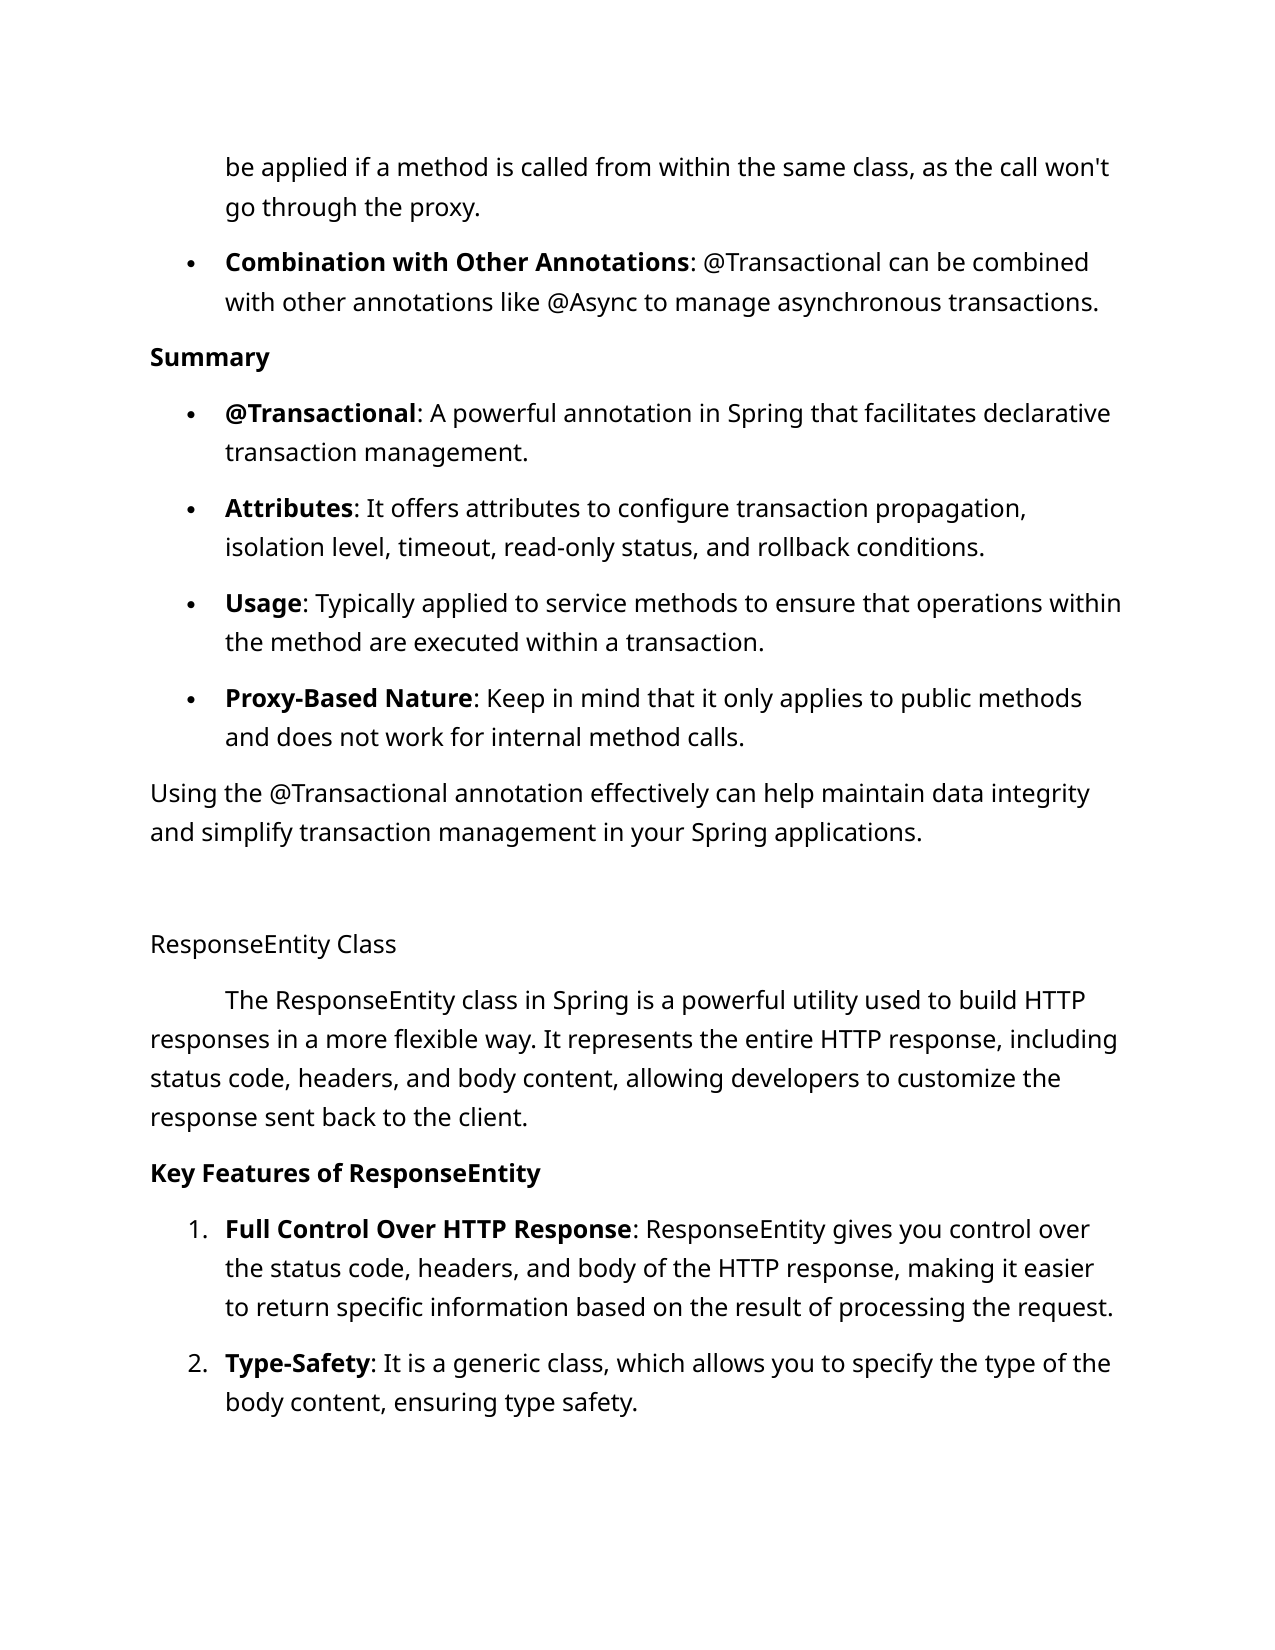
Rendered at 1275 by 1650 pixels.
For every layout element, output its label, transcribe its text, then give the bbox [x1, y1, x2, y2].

text Summary [150, 340, 1125, 374]
list Type-Safety: It is a generic class, which allows you to specify the type of the body content, ensuring type safety. [187, 1346, 1125, 1419]
text Key Features of ResponseEntity [150, 1156, 1125, 1190]
list Usage: Typically applied to service methods to ensure that operations within the method are executed within a transaction. [187, 586, 1125, 659]
text ResponseEntity Class [150, 927, 1125, 961]
list @Transactional: A powerful annotation in Spring that facilitates declarative transaction management. [187, 396, 1125, 469]
list Attributes: It offers attributes to configure transaction propagation, isolation level, timeout, read-only status, and rollback conditions. [187, 491, 1125, 564]
list Combination with Other Annotations: @Transactional can be combined with other annotations like @Async to manage asynchronous transactions. [187, 245, 1125, 318]
text The ResponseEntity class in Spring is a powerful utility used to build HTTP responses in a more flexible way. It represents the entire HTTP response, including status code, headers, and body content, allowing developers to customize the response sent back to the client. [150, 982, 1125, 1134]
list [187, 150, 1125, 223]
text Using the @Transactional annotation effectively can help maintain data integrity and simplify transaction management in your Spring applications. [150, 776, 1125, 849]
list Full Control Over HTTP Response: ResponseEntity gives you control over the status code, headers, and body of the HTTP response, making it easier to return specific information based on the result of processing the request. [187, 1212, 1125, 1324]
list Proxy-Based Nature: Keep in mind that it only applies to public methods and does not work for internal method calls. [187, 681, 1125, 754]
